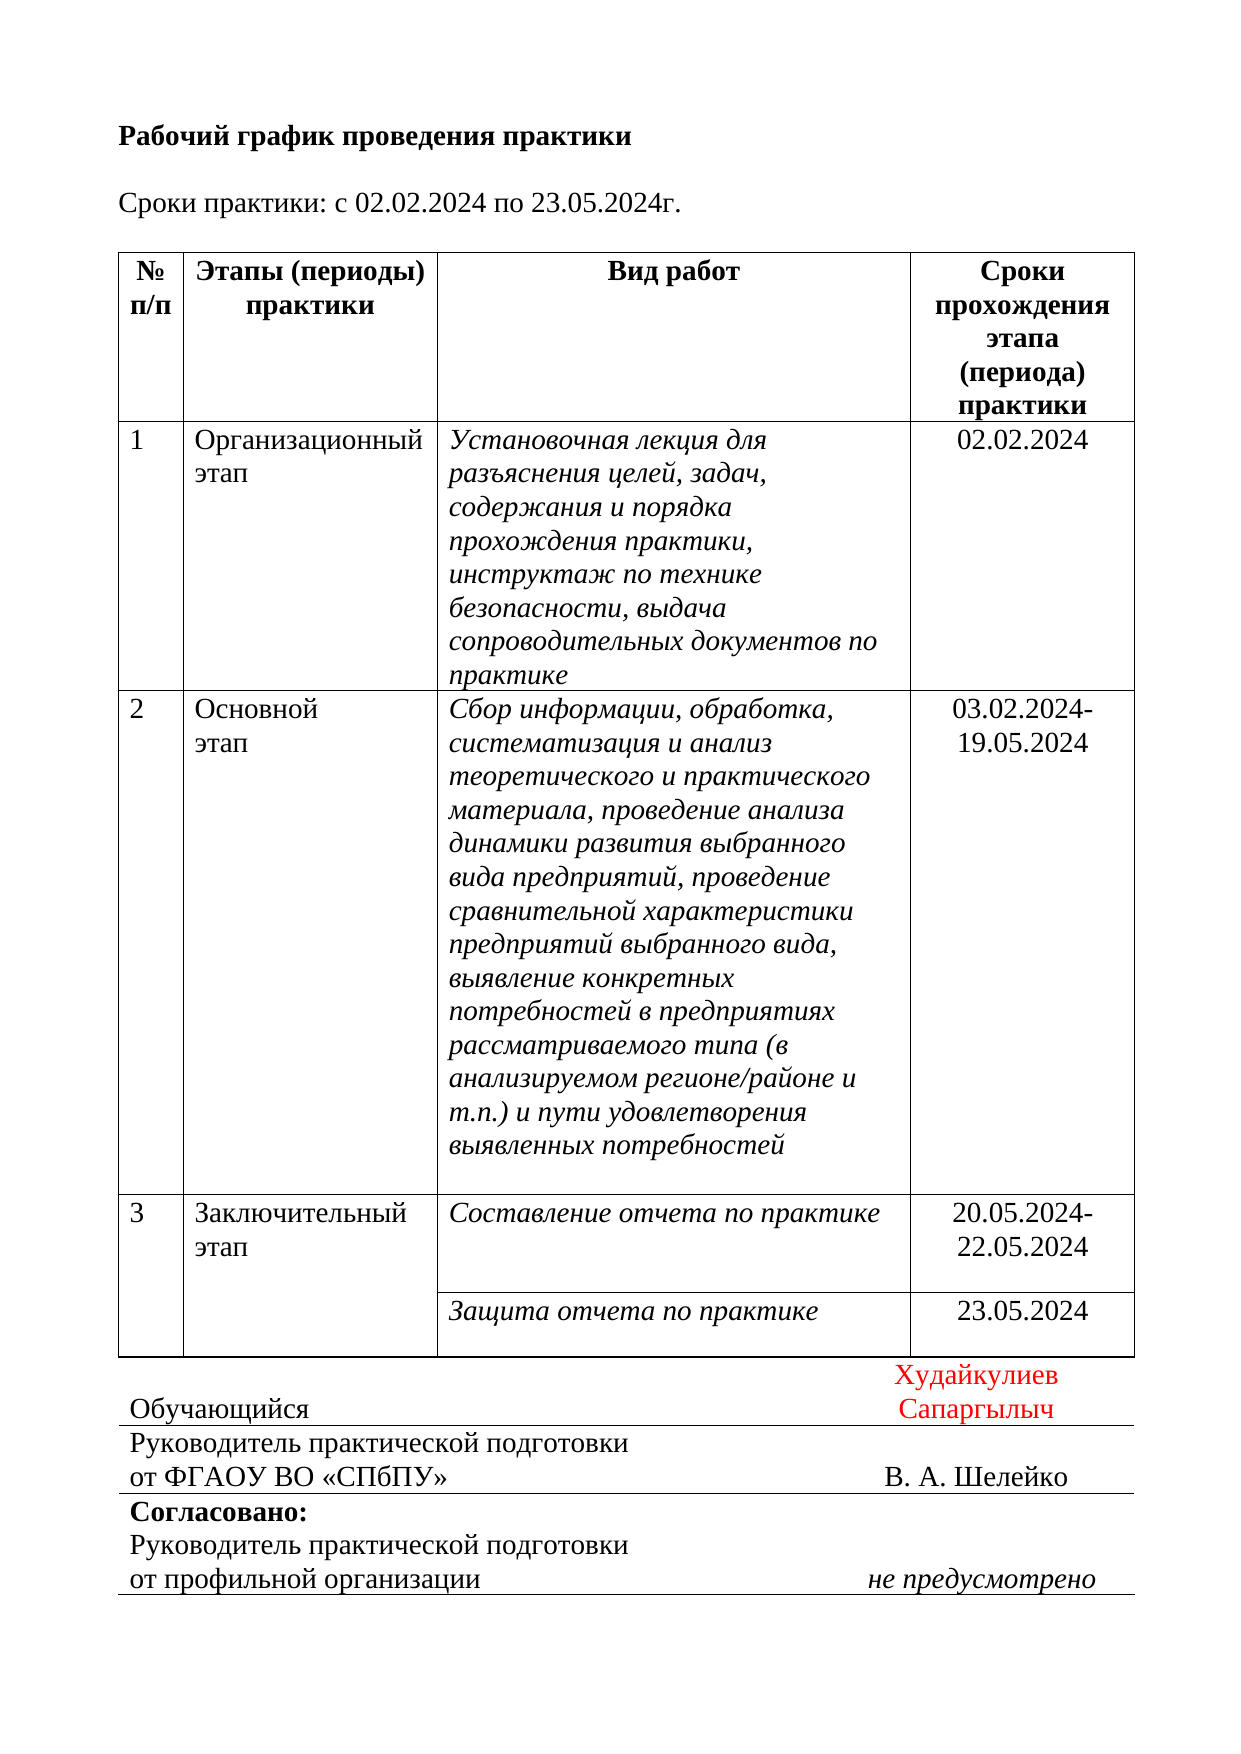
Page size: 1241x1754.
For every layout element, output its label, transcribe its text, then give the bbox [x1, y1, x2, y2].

table_header Вид работ [438, 253, 910, 421]
table_cell Сбор информации, обработка, систематизация и анализ теоретического и практического материала, проведение анализа динамики развития выбранного вида предприятий, проведение сравнительной характеристики предприятий выбранного вида, выявление конкретных потребностей в предприятиях рассматриваемого типа (в анализируемом регионе/районе и т.п.) и пути удовлетворения выявленных потребностей [438, 691, 910, 1194]
table_cell 1 [119, 422, 183, 690]
table_header Сроки прохождения этапа (периода) практики [911, 253, 1134, 421]
table_cell не предусмотрено [832, 1494, 1134, 1594]
table_cell Заключительный этап [184, 1195, 437, 1356]
table_cell 02.02.2024 [911, 422, 1134, 690]
table_cell 2 [119, 691, 183, 1194]
table_cell Основной этап [184, 691, 437, 1194]
table_cell Защита отчета по практике [438, 1293, 910, 1356]
table_cell 20.05.2024-22.05.2024 [911, 1195, 1134, 1292]
table_cell Обучающийся [118, 1358, 818, 1424]
table_cell В. А. Шелейко [818, 1426, 1134, 1493]
table_cell 03.02.2024-19.05.2024 [911, 691, 1134, 1194]
table_cell Организационный этап [184, 422, 437, 690]
table_cell Руководитель практической подготовки от ФГАОУ ВО «СПбПУ» [118, 1425, 818, 1493]
table_cell Худайкулиев Сапаргылыч [818, 1358, 1134, 1424]
table_cell Согласовано: Руководитель практической подготовки от профильной организации [118, 1493, 832, 1594]
table_header Этапы (периоды) практики [184, 253, 437, 421]
text Рабочий график проведения практики [118, 118, 1122, 152]
table_header № п/п [119, 253, 183, 421]
table_cell 23.05.2024 [911, 1293, 1134, 1356]
table_cell Установочная лекция для разъяснения целей, задач, содержания и порядка прохождения практики, инструктаж по технике безопасности, выдача сопроводительных документов по практике [438, 422, 910, 690]
table_cell Составление отчета по практике [438, 1195, 910, 1292]
text Сроки практики: с 02.02.2024 по 23.05.2024г. [118, 185, 1122, 219]
table_cell 3 [119, 1195, 183, 1356]
